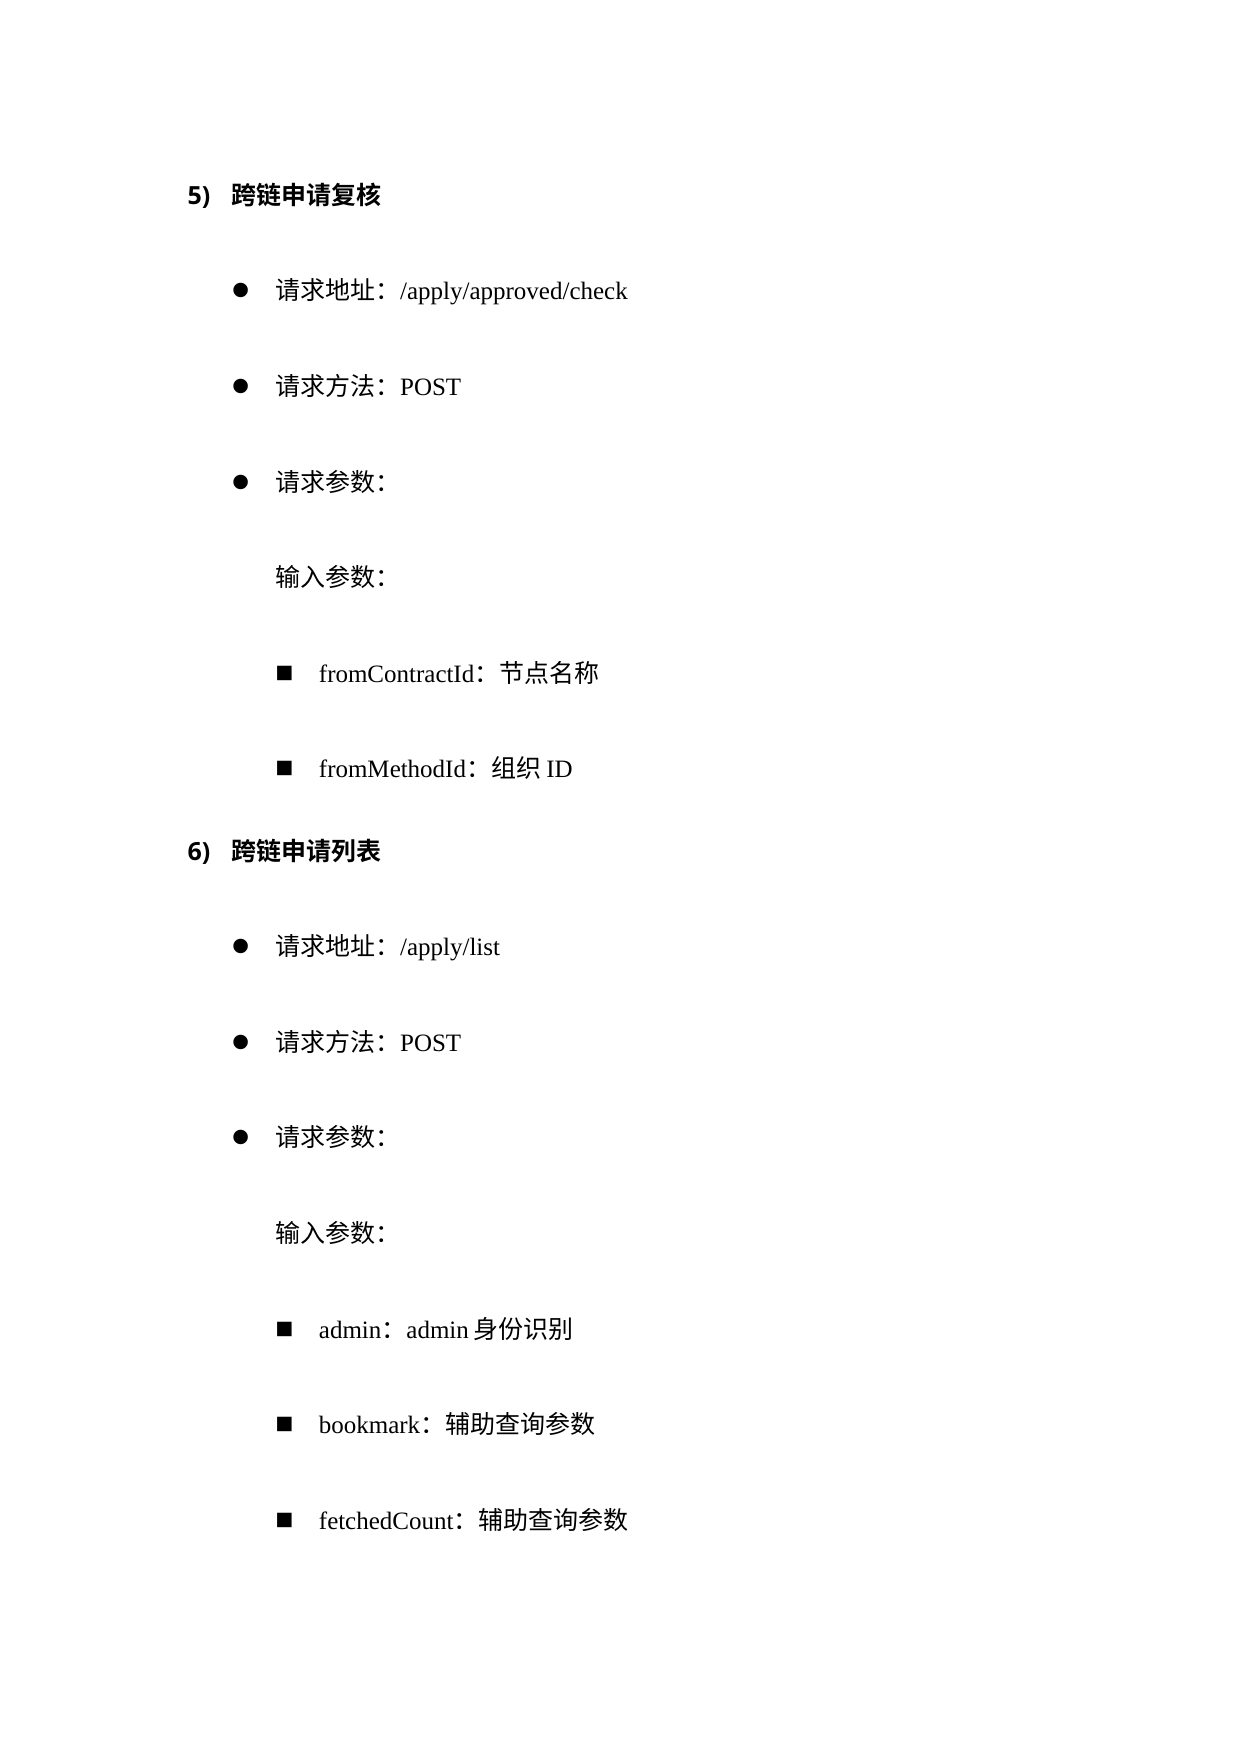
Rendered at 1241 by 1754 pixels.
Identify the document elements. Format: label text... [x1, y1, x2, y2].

list 输入参数： [275, 543, 1053, 608]
list fromMethodId：组织ID [275, 734, 1053, 799]
list bookmark：辅助查询参数 [275, 1390, 1053, 1455]
list 请求方法：POST [231, 1008, 1053, 1073]
subtitle 跨链申请复核 [187, 162, 1019, 227]
list admin：admin身份识别 [275, 1295, 1053, 1360]
list 输入参数： [275, 1199, 1053, 1264]
list fetchedCount：辅助查询参数 [275, 1486, 1053, 1551]
list 请求参数： [231, 448, 1053, 513]
list 请求地址：/apply/list [231, 912, 1053, 977]
list 请求方法：POST [231, 352, 1053, 417]
list 请求参数： [231, 1103, 1053, 1168]
list 请求地址：/apply/approved/check [231, 256, 1053, 321]
subtitle 跨链申请列表 [187, 818, 1019, 883]
list fromContractId：节点名称 [275, 639, 1053, 704]
